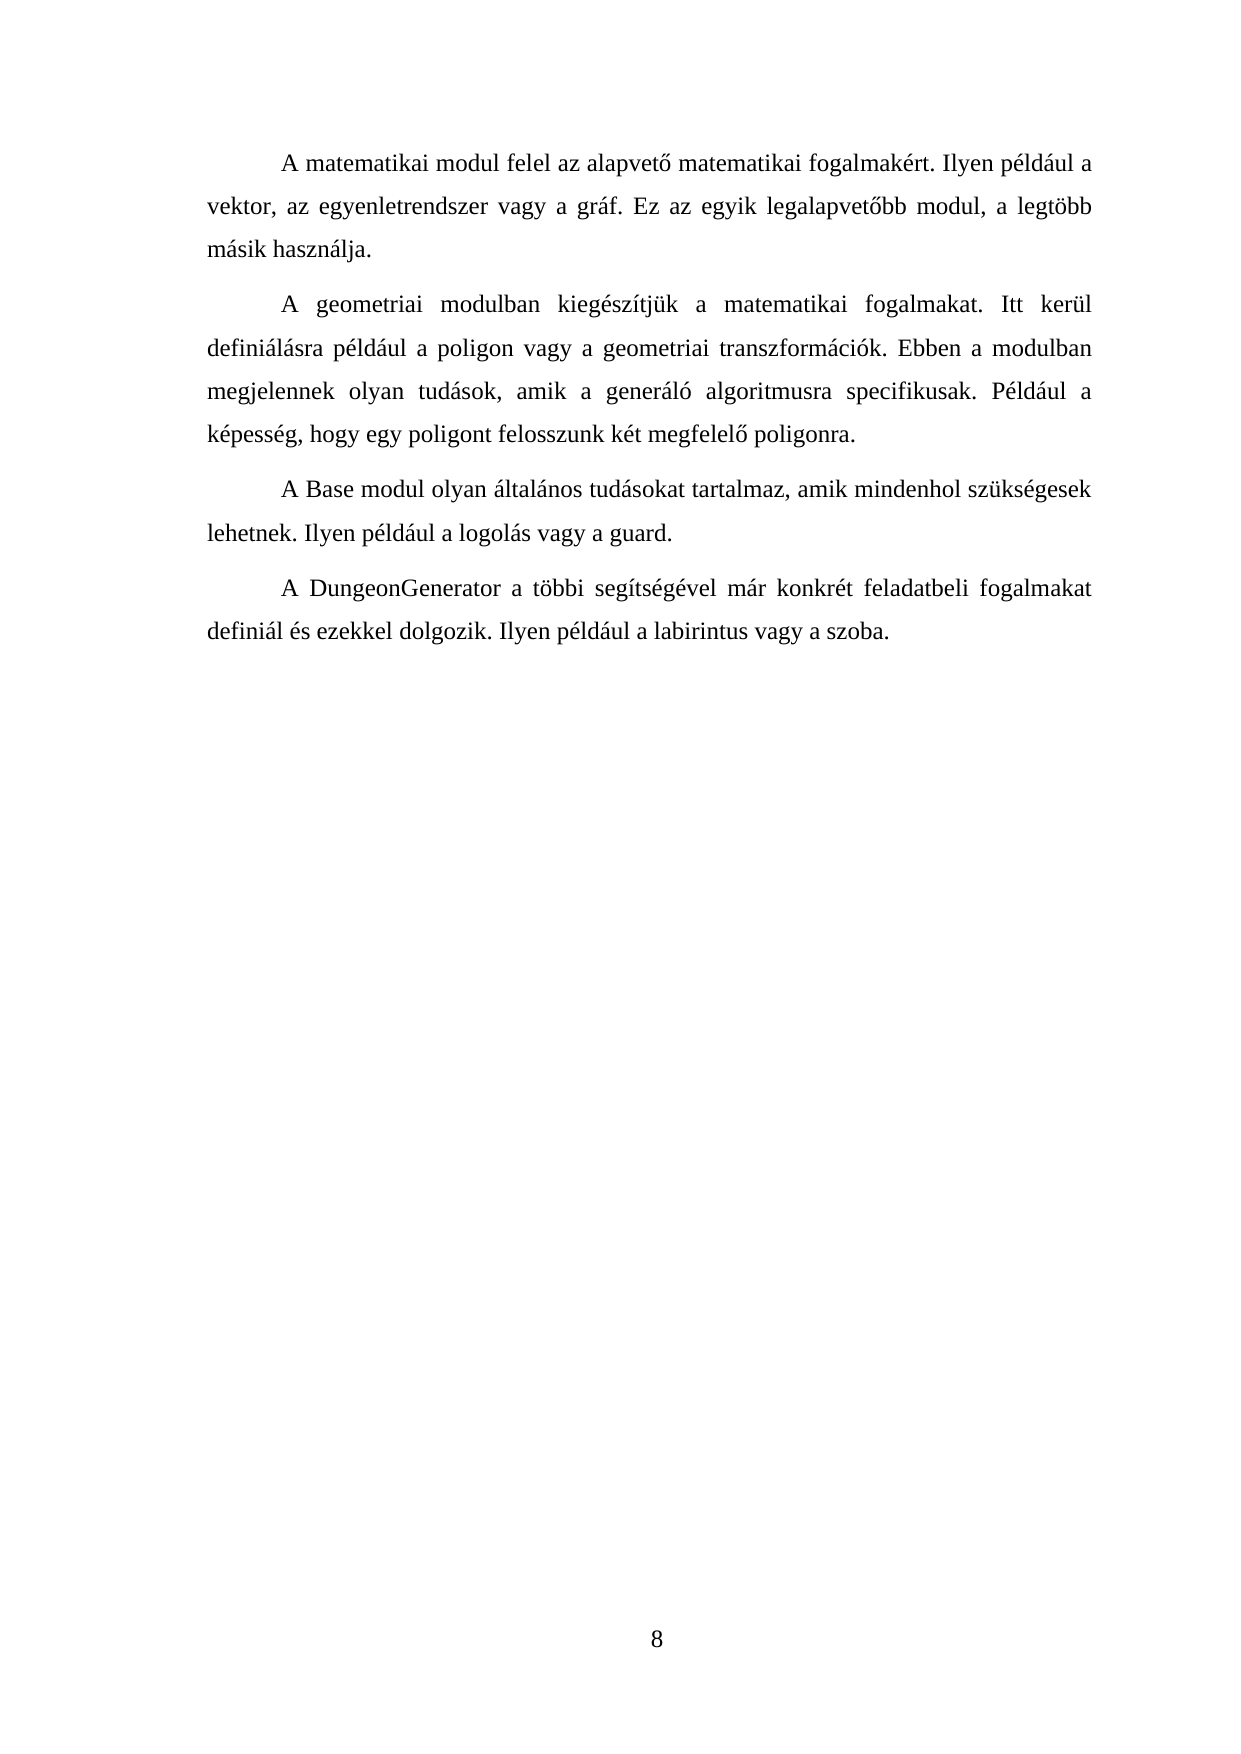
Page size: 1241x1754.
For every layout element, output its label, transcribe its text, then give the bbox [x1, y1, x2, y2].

text A Base modul olyan általános tudásokat tartalmaz, amik mindenhol szükségesek lehetnek. Ilyen például a logolás vagy a guard. [207, 474, 1092, 546]
text A geometriai modulban kiegészítjük a matematikai fogalmakat. Itt kerül definiálásra például a poligon vagy a geometriai transzformációk. Ebben a modulban megjelennek olyan tudások, amik a generáló algoritmusra specifikusak. Például a képesség, hogy egy poligont felosszunk két megfelelő poligonra. [207, 289, 1092, 448]
text A DungeonGenerator a többi segítségével már konkrét feladatbeli fogalmakat definiál és ezekkel dolgozik. Ilyen például a labirintus vagy a szoba. [207, 573, 1092, 645]
text A matematikai modul felel az alapvető matematikai fogalmakért. Ilyen például a vektor, az egyenletrendszer vagy a gráf. Ez az egyik legalapvetőbb modul, a legtöbb másik használja. [207, 148, 1092, 263]
